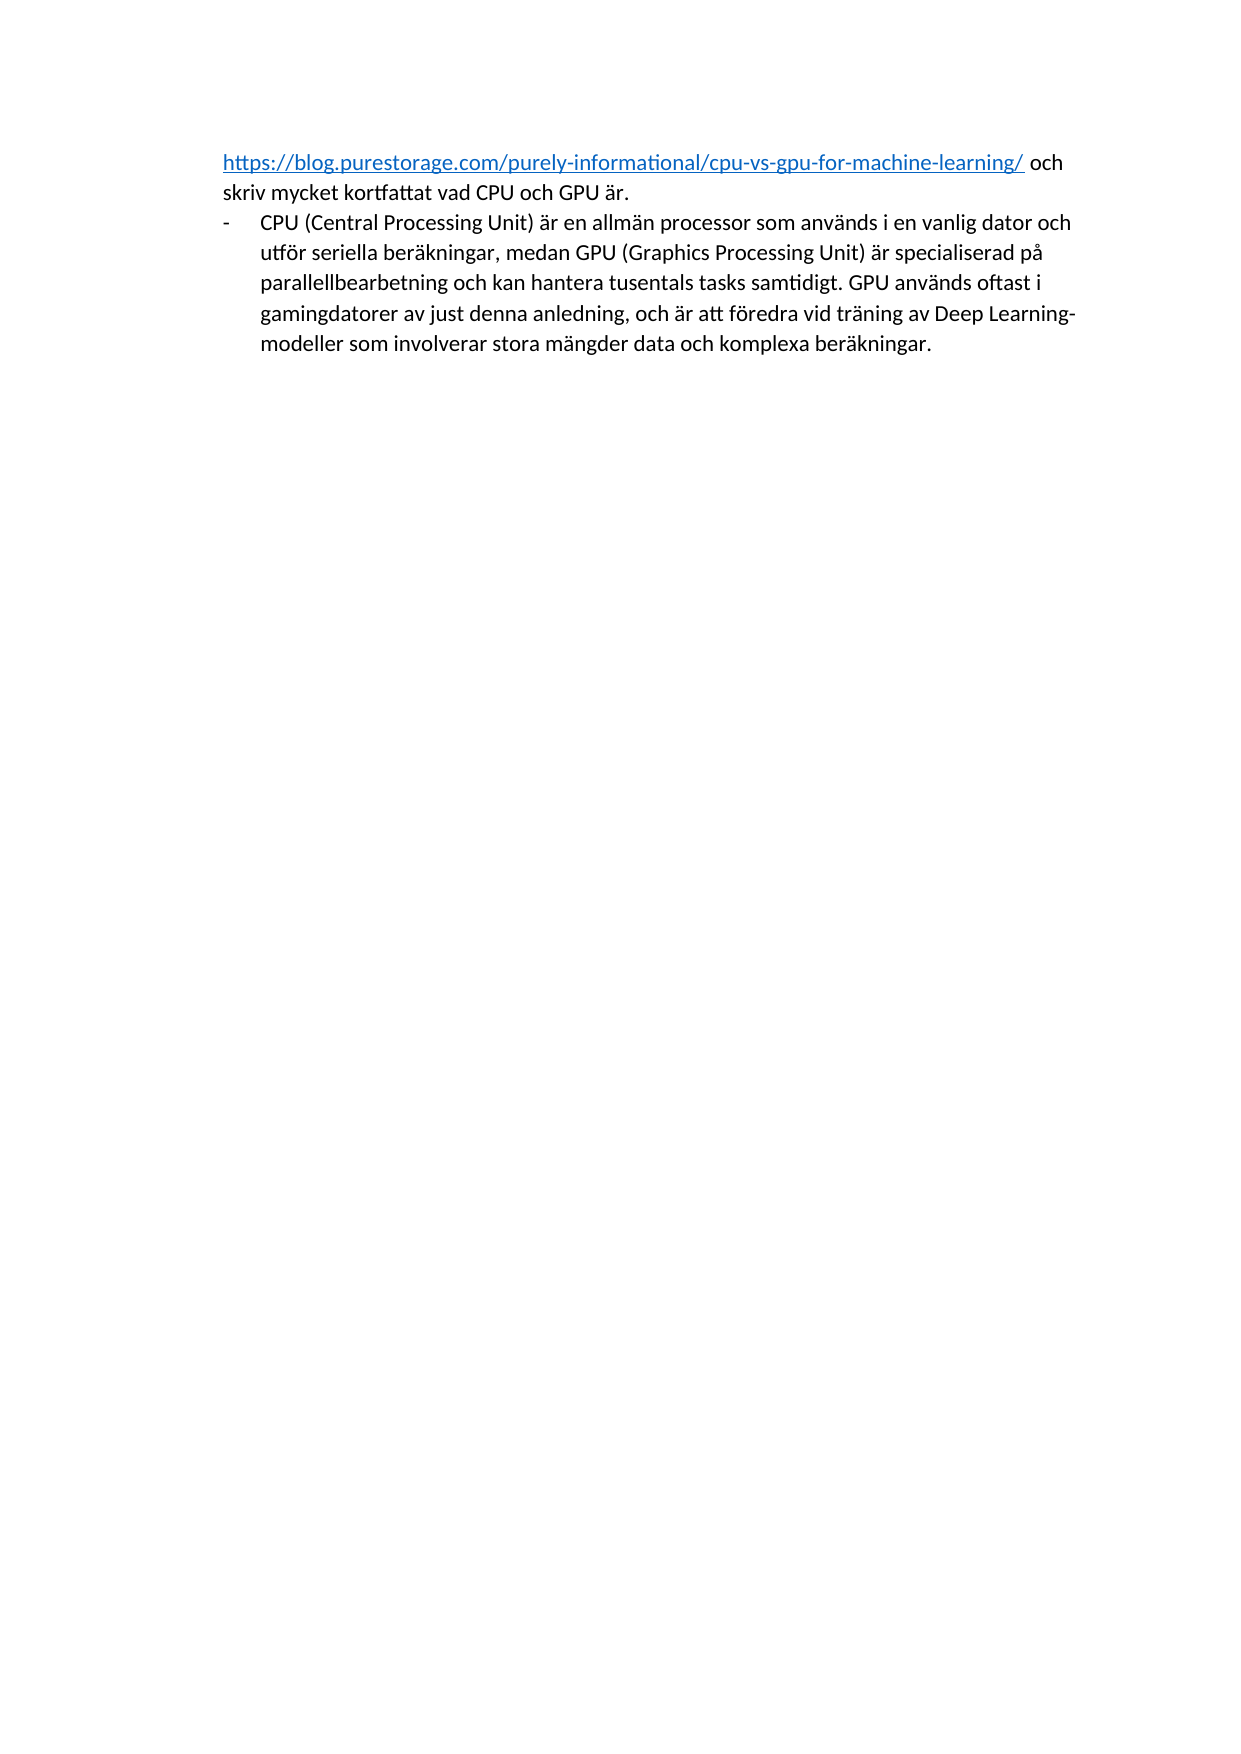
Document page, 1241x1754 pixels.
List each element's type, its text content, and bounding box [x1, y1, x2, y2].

list CPU (Central Processing Unit) är en allmän processor som används i en vanlig dator och utför seriella beräkningar, medan GPU (Graphics Processing Unit) är specialiserad på parallellbearbetning och kan hantera tusentals tasks samtidigt. GPU används oftast i gamingdatorer av just denna anledning, och är att föredra vid träning av Deep Learning-modeller som involverar stora mängder data och komplexa beräkningar. [223, 208, 1093, 387]
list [185, 148, 1093, 206]
